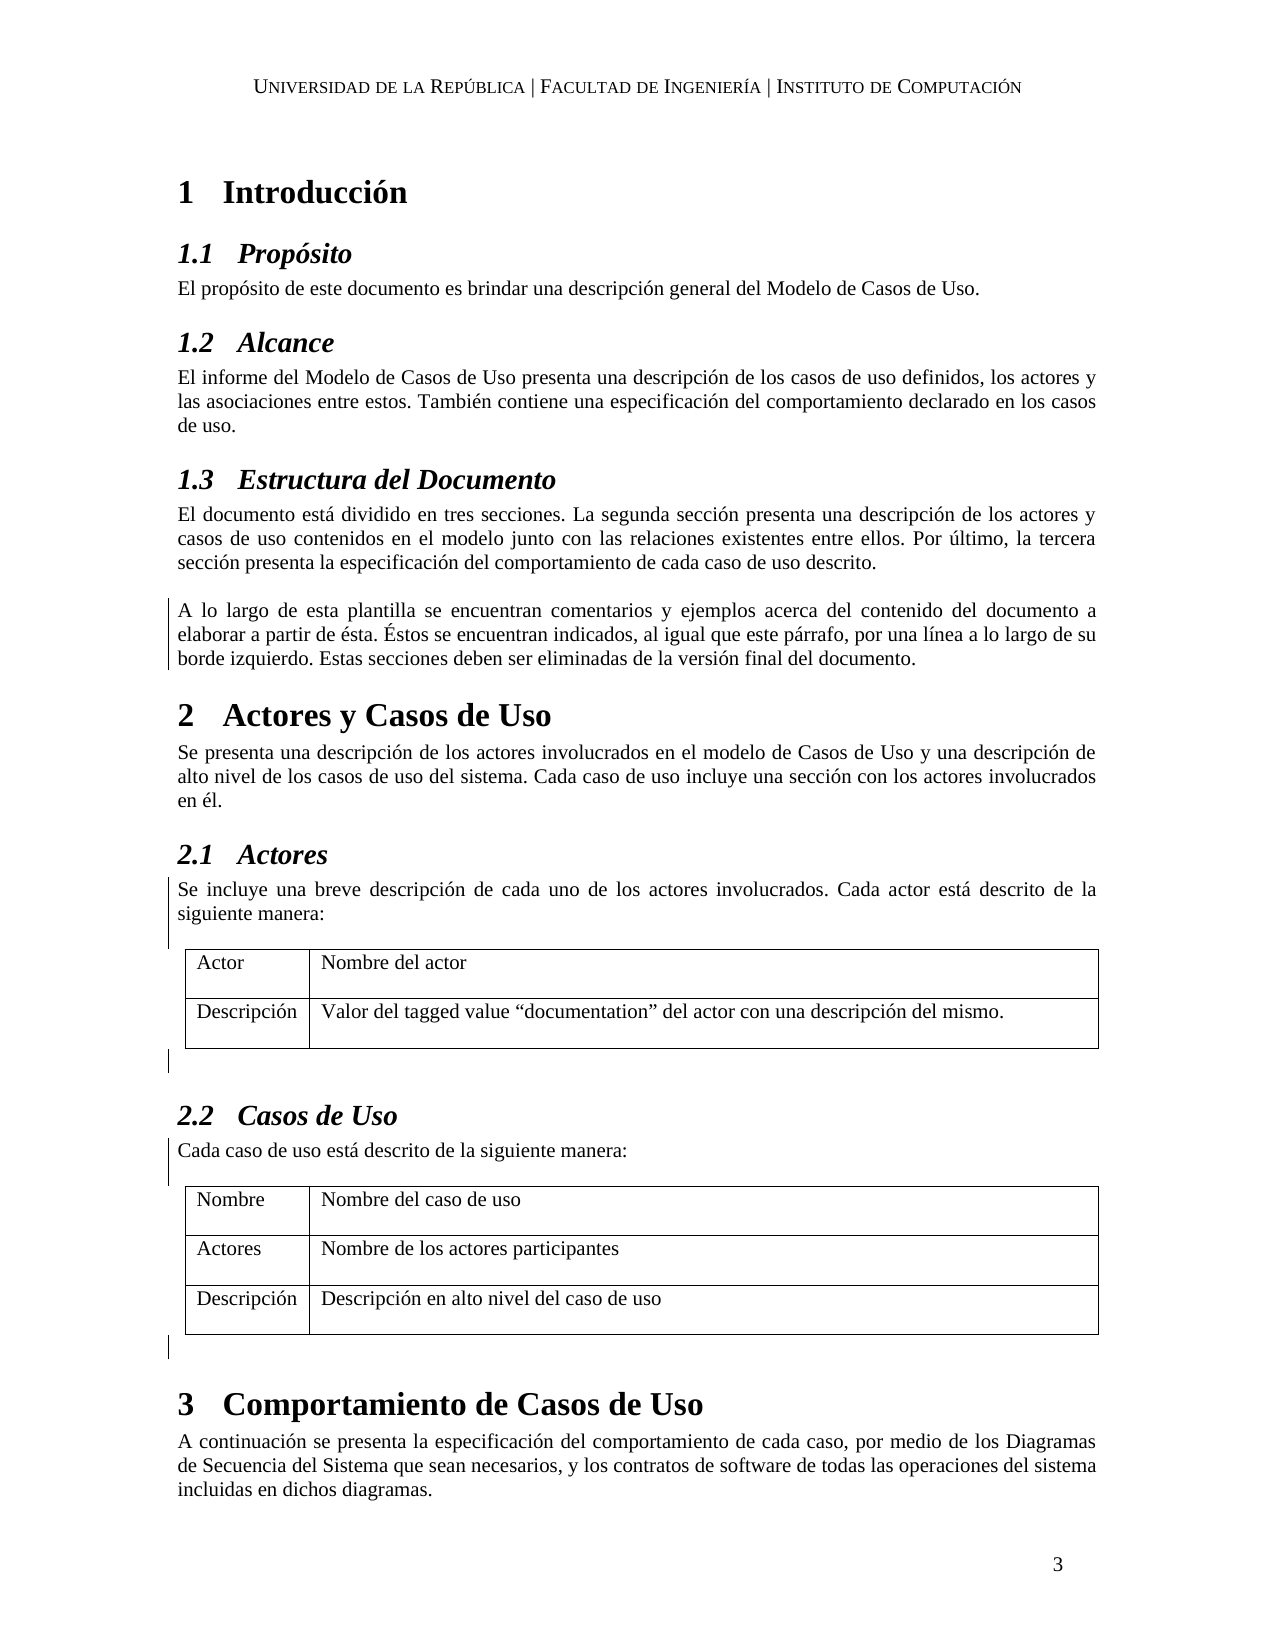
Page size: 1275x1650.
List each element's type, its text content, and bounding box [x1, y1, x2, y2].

text A lo largo de esta plantilla se encuentran comentarios y ejemplos acerca del contenido del documento a elaborar a partir de ésta. Éstos se encuentran indicados, al igual que este párrafo, por una línea a lo largo de su borde izquierdo. Estas secciones deben ser eliminadas de la versión final del documento. [177, 598, 1098, 670]
table_cell Descripción [186, 1286, 309, 1334]
table_header Nombre del actor [310, 950, 1098, 998]
subtitle Alcance [177, 325, 1098, 358]
subtitle Actores [177, 837, 1098, 870]
table_cell Descripción [186, 999, 309, 1048]
table_cell Descripción en alto nivel del caso de uso [310, 1286, 1098, 1334]
table_header Nombre [186, 1187, 309, 1235]
text A continuación se presenta la especificación del comportamiento de cada caso, por medio de los Diagramas de Secuencia del Sistema que sean necesarios, y los contratos de software de todas las operaciones del sistema incluidas en dichos diagramas. [177, 1429, 1098, 1501]
table_cell Actores [186, 1236, 309, 1285]
subtitle Introducción [177, 173, 1098, 211]
table_cell Valor del tagged value “documentation” del actor con una descripción del mismo. [310, 999, 1098, 1048]
subtitle Casos de Uso [177, 1098, 1098, 1131]
text El documento está dividido en tres secciones. La segunda sección presenta una descripción de los actores y casos de uso contenidos en el modelo junto con las relaciones existentes entre ellos. Por último, la tercera sección presenta la especificación del comportamiento de cada caso de uso descrito. [177, 502, 1098, 574]
subtitle Comportamiento de Casos de Uso [177, 1384, 1098, 1423]
table_header Actor [186, 950, 309, 998]
subtitle Propósito [177, 236, 1098, 269]
text Cada caso de uso está descrito de la siguiente manera: [169, 1138, 1098, 1162]
text Se incluye una breve descripción de cada uno de los actores involucrados. Cada actor está descrito de la siguiente manera: [169, 877, 1098, 925]
table_cell Nombre de los actores participantes [310, 1236, 1098, 1285]
text El informe del Modelo de Casos de Uso presenta una descripción de los casos de uso definidos, los actores y las asociaciones entre estos. También contiene una especificación del comportamiento declarado en los casos de uso. [177, 365, 1098, 437]
table_header Nombre del caso de uso [310, 1187, 1098, 1235]
text El propósito de este documento es brindar una descripción general del Modelo de Casos de Uso. [177, 276, 1098, 300]
subtitle Actores y Casos de Uso [177, 695, 1098, 733]
text Se presenta una descripción de los actores involucrados en el modelo de Casos de Uso y una descripción de alto nivel de los casos de uso del sistema. Cada caso de uso incluye una sección con los actores involucrados en él. [177, 740, 1098, 812]
subtitle Estructura del Documento [177, 462, 1098, 495]
